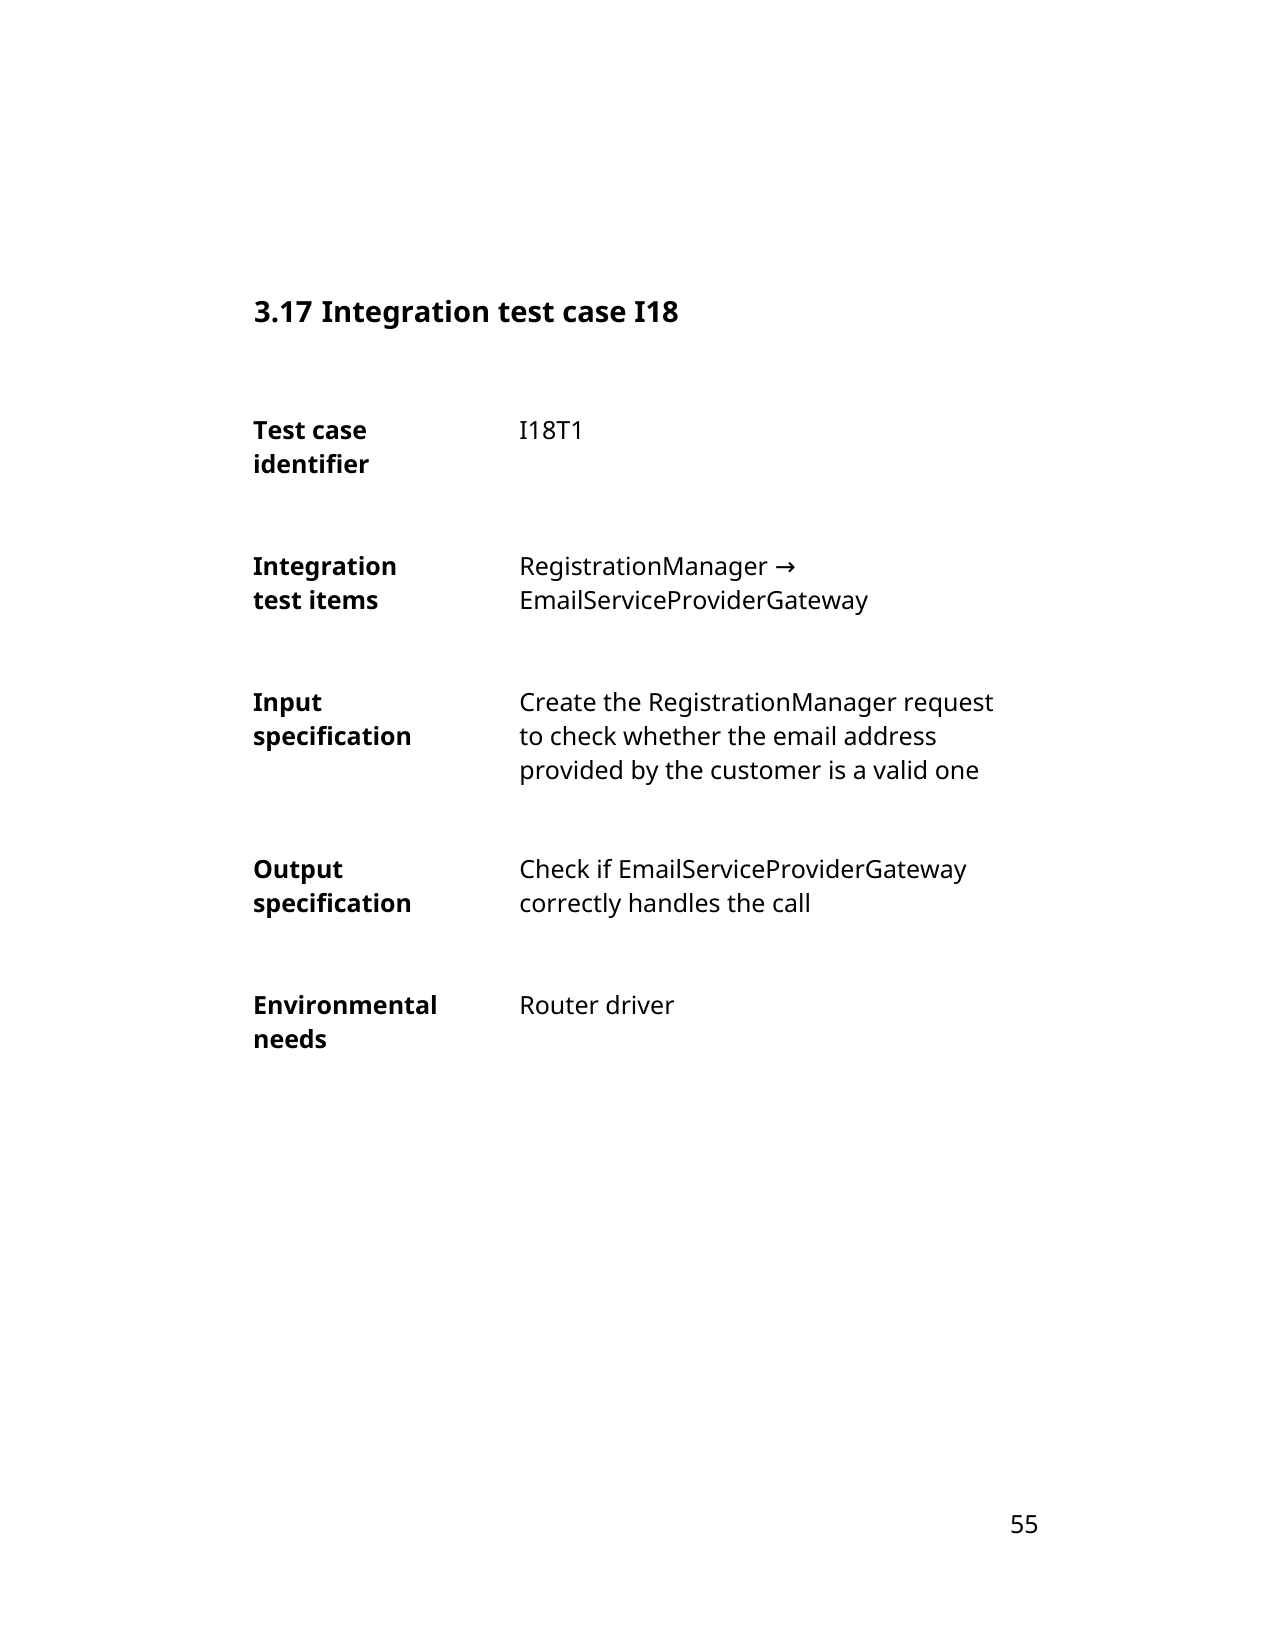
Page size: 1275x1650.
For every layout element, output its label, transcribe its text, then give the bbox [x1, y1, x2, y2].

table_cell Output specification [242, 852, 508, 988]
subtitle Integration test case I18 [254, 291, 1039, 331]
table_header I18T1 [508, 413, 1026, 549]
table_cell Check if EmailServiceProviderGateway correctly handles the call [508, 852, 1026, 988]
table_header Test case identifier [242, 413, 508, 549]
table_cell Integration test items [242, 549, 508, 684]
table_cell Create the RegistrationManager request to check whether the email address provided by the customer is a valid one [508, 685, 1026, 852]
table_cell RegistrationManager → EmailServiceProviderGateway [508, 549, 1026, 684]
table_cell Environmental needs [242, 988, 508, 1123]
table_cell Input specification [242, 685, 508, 852]
table_cell Router driver [508, 988, 1026, 1123]
